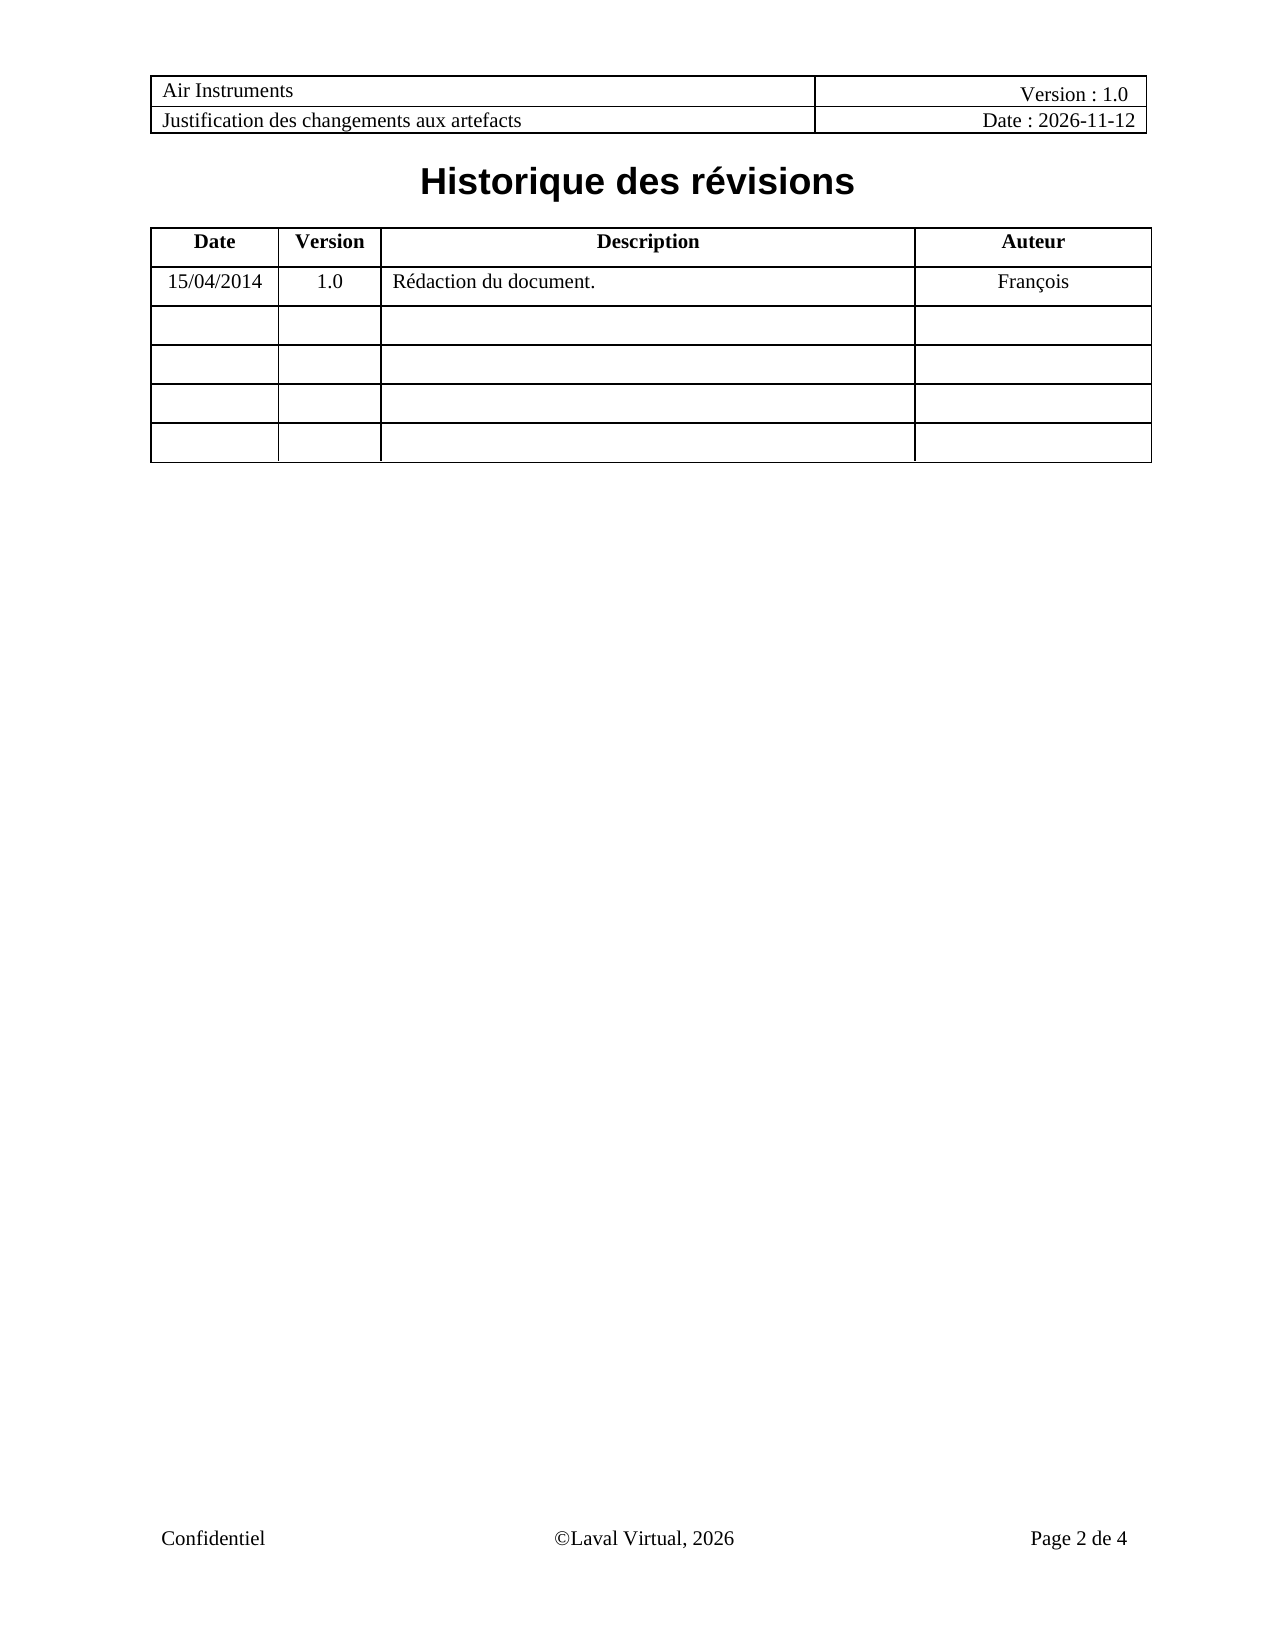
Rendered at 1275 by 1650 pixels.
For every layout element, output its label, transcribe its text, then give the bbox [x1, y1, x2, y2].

table_cell [279, 346, 380, 383]
table_header Auteur [916, 229, 1151, 266]
table_cell François [916, 268, 1151, 305]
table_cell [916, 424, 1151, 461]
table_cell [152, 424, 278, 461]
table_cell [279, 385, 380, 422]
table_cell 15/04/2014 [152, 268, 278, 305]
table_header Date [152, 229, 278, 266]
table_cell [382, 307, 914, 344]
table_cell [916, 346, 1151, 383]
table_header Description [382, 229, 914, 266]
table_cell [279, 307, 380, 344]
table_cell [916, 385, 1151, 422]
table_cell 1.0 [279, 268, 380, 305]
table_cell [152, 307, 278, 344]
table_cell [152, 346, 278, 383]
table_cell [382, 424, 914, 461]
table_cell [916, 307, 1151, 344]
table_cell [152, 385, 278, 422]
table_header Version [279, 229, 380, 266]
table_cell [279, 424, 380, 461]
title Historique des révisions [150, 159, 1125, 202]
table_cell [382, 385, 914, 422]
table_cell Rédaction du document. [382, 268, 914, 305]
table_cell [382, 346, 914, 383]
